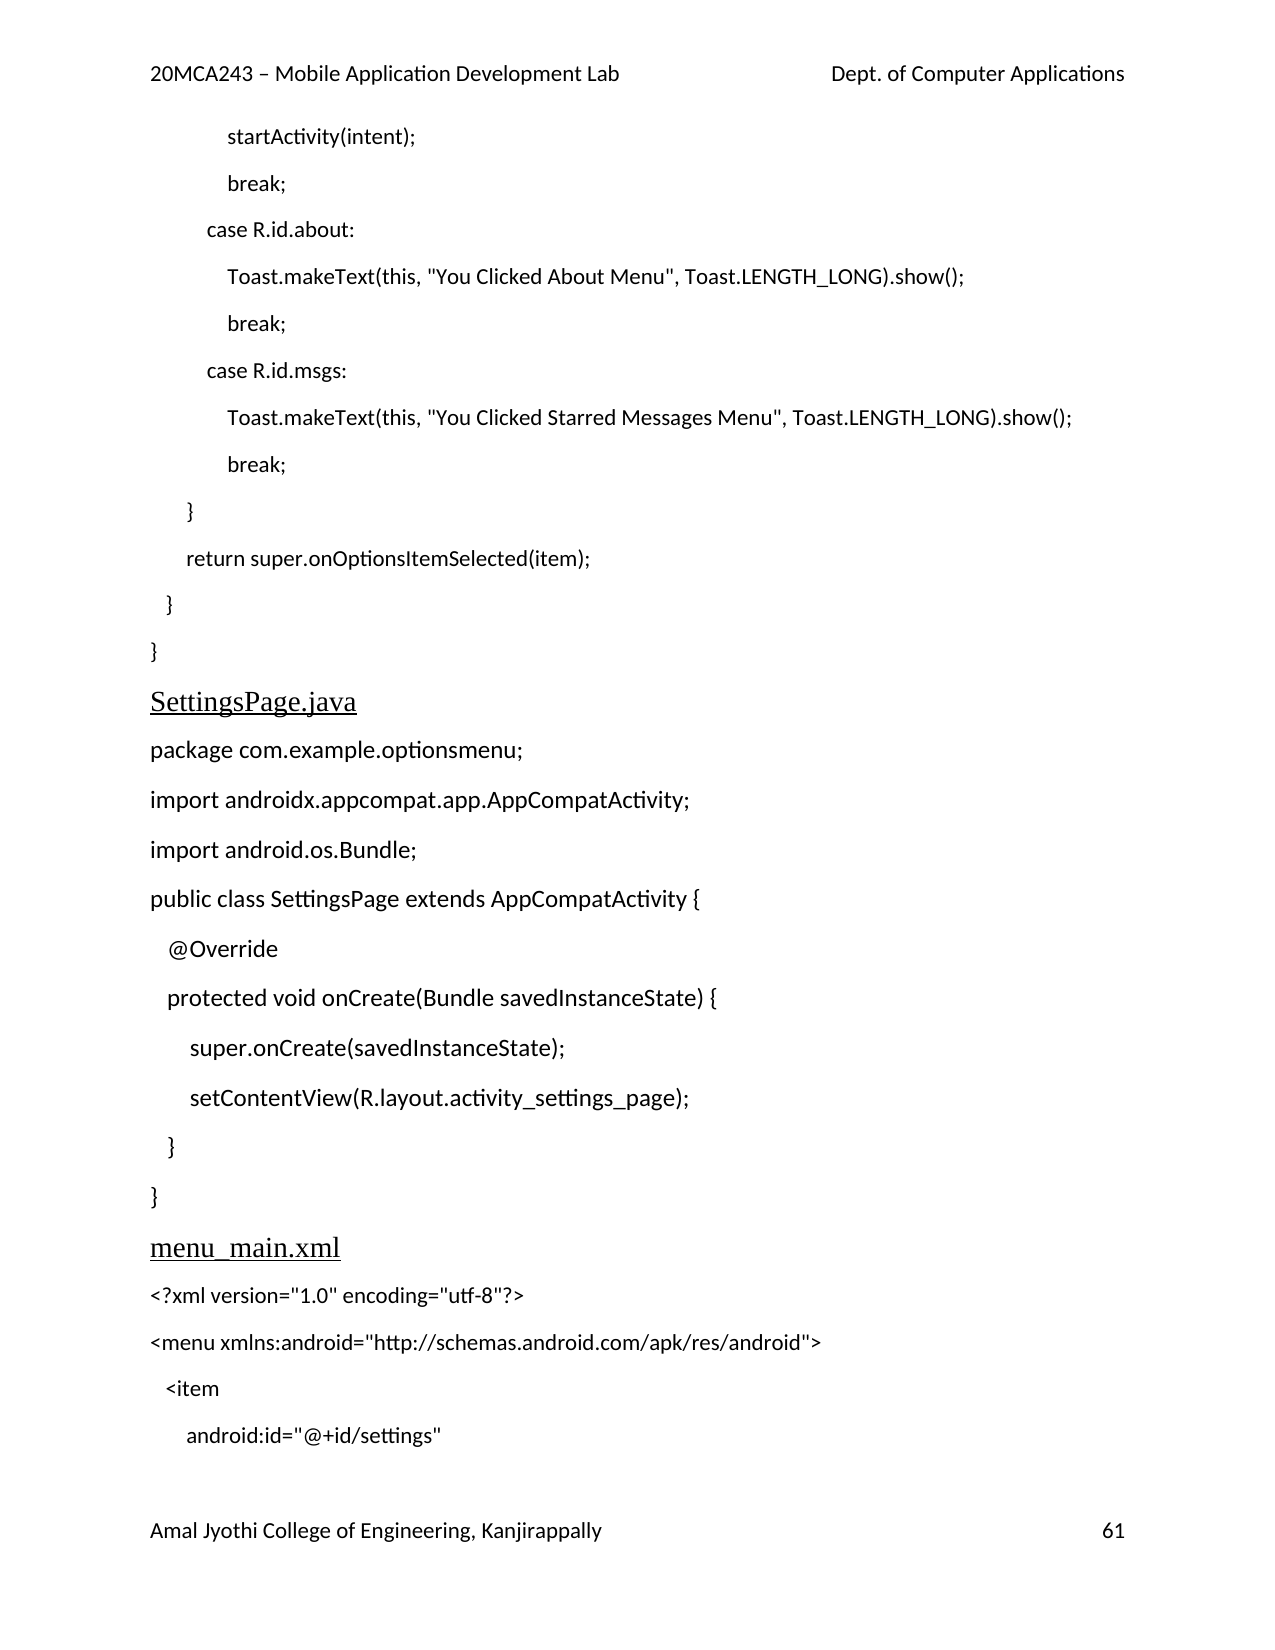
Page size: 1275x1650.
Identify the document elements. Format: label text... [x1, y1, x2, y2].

text android:id="@+id/settings" [150, 1421, 1125, 1449]
text } [150, 497, 1125, 525]
text <menu xmlns:android="http://schemas.android.com/apk/res/android"> [150, 1328, 1125, 1356]
text break; [150, 309, 1125, 337]
text } [150, 1181, 1125, 1211]
text protected void onCreate(Bundle savedInstanceState) { [150, 983, 1125, 1013]
text public class SettingsPage extends AppCompatActivity { [150, 883, 1125, 914]
text return super.onOptionsItemSelected(item); [150, 544, 1125, 572]
text break; [150, 169, 1125, 197]
text case R.id.msgs: [150, 356, 1125, 384]
text startActivity(intent); [150, 122, 1125, 150]
text package com.example.optionsmenu; [150, 735, 1125, 765]
text Toast.makeText(this, "You Clicked About Menu", Toast.LENGTH_LONG).show(); [150, 262, 1125, 291]
text } [150, 637, 1125, 666]
text Toast.makeText(this, "You Clicked Starred Messages Menu", Toast.LENGTH_LONG).show(); [150, 403, 1125, 431]
text <?xml version="1.0" encoding="utf-8"?> [150, 1281, 1125, 1309]
text setContentView(R.layout.activity_settings_page); [150, 1082, 1125, 1112]
text } [150, 1131, 1125, 1162]
text <item [150, 1374, 1125, 1403]
text } [150, 591, 1125, 619]
text @Override [150, 933, 1125, 963]
text menu_main.xml [150, 1231, 1125, 1264]
text break; [150, 450, 1125, 478]
text case R.id.about: [150, 216, 1125, 244]
text SettingsPage.java [150, 684, 1125, 718]
text import androidx.appcompat.app.AppCompatActivity; [150, 784, 1125, 815]
text super.onCreate(savedInstanceState); [150, 1032, 1125, 1063]
text import android.os.Bundle; [150, 834, 1125, 864]
